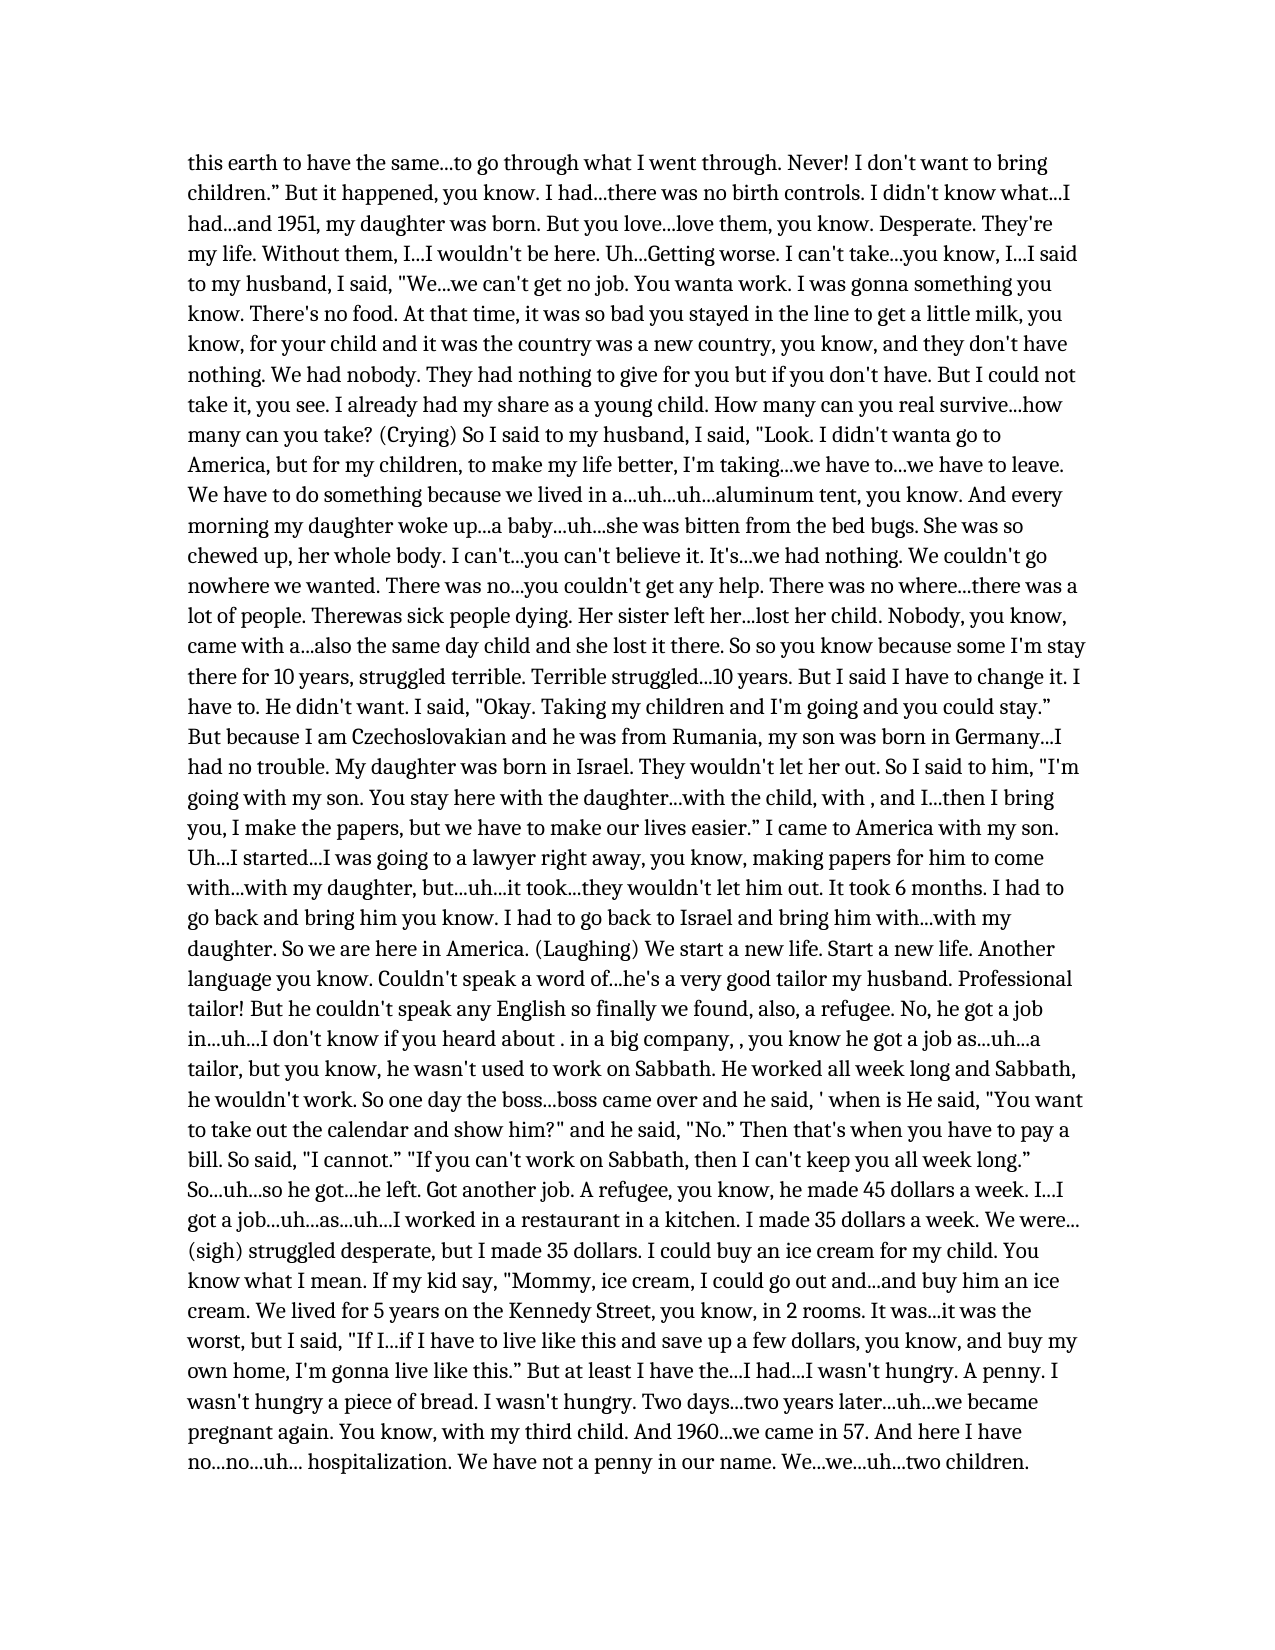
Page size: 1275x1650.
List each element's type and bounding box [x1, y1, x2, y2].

text [187, 150, 1087, 1475]
